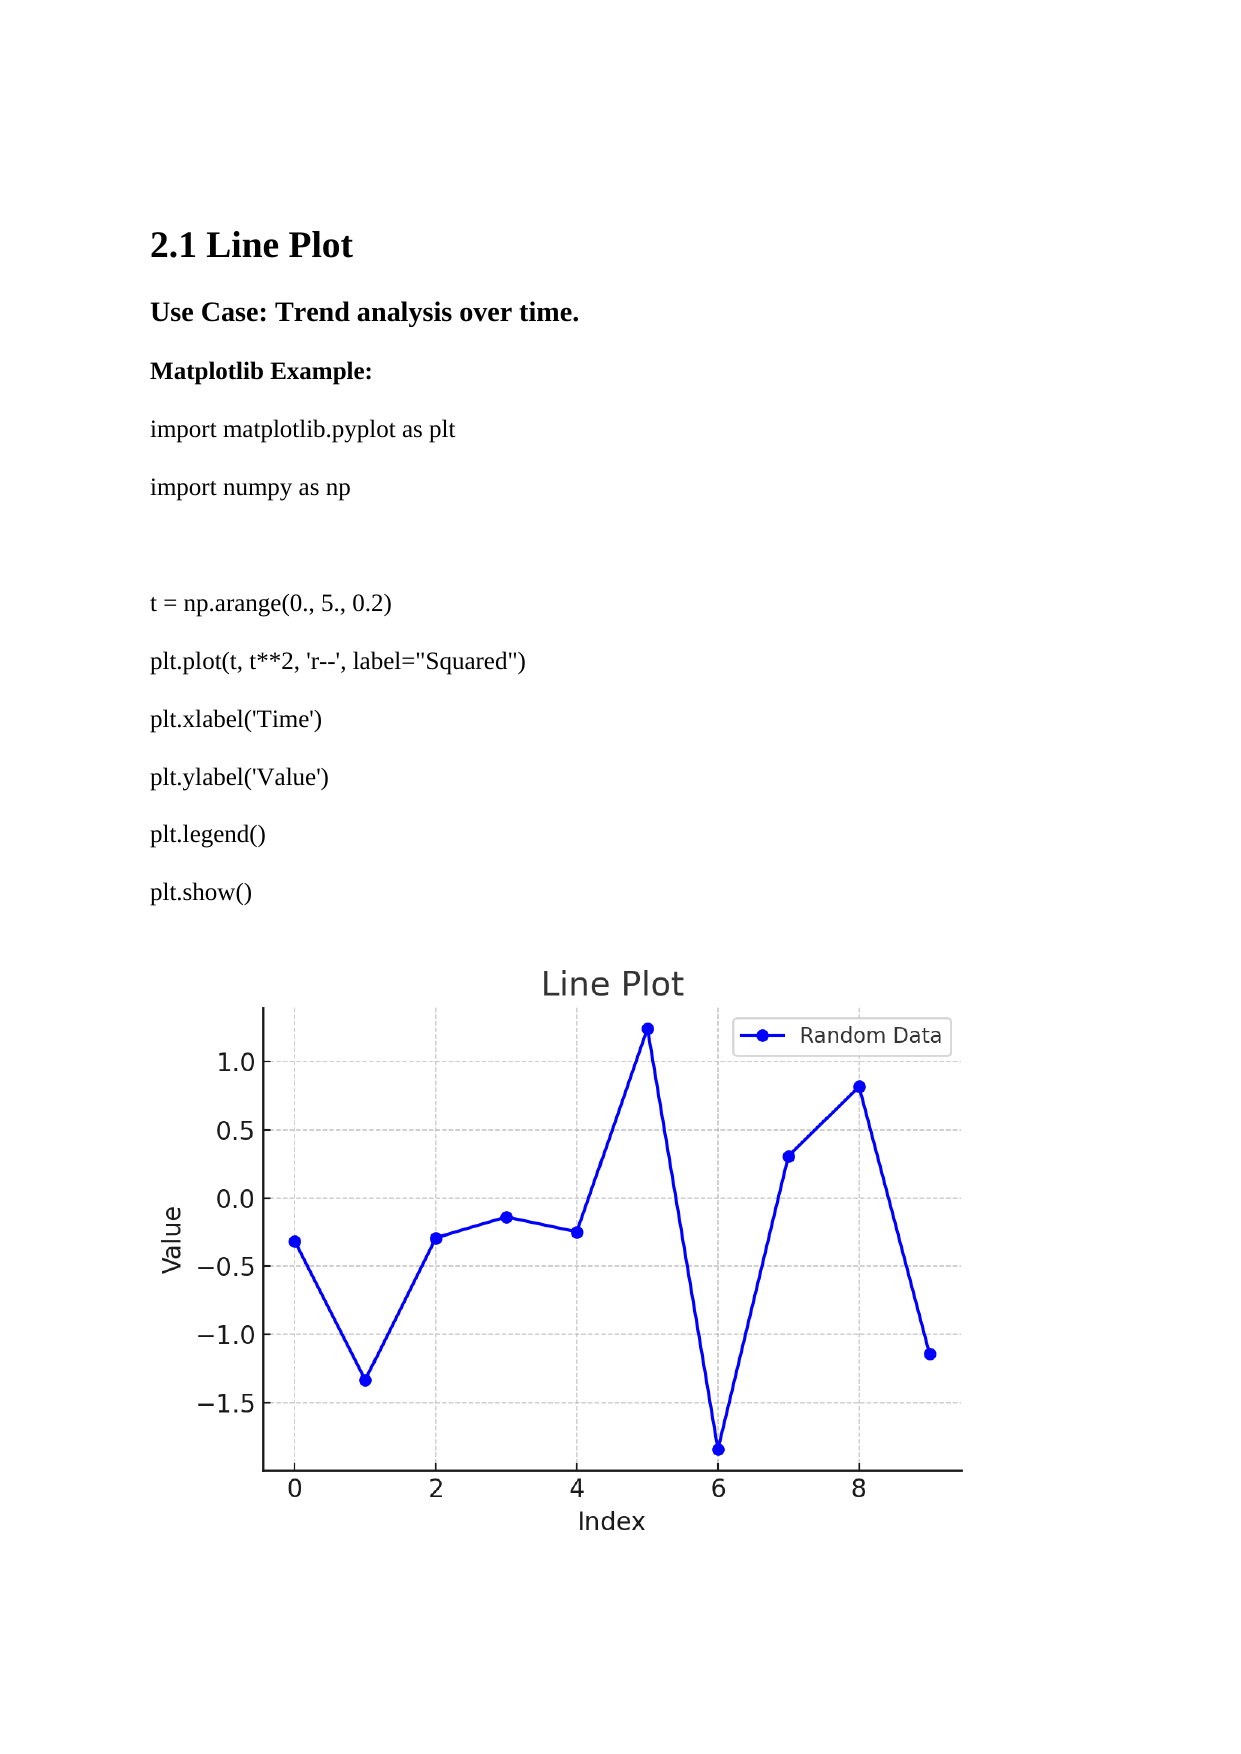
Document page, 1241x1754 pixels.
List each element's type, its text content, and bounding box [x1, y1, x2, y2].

text plt.xlabel('Time') [150, 704, 1090, 732]
text import matplotlib.pyplot as plt [150, 414, 1090, 443]
subtitle Use Case: Trend analysis over time. [150, 294, 1090, 327]
text t = np.arange(0., 5., 0.2) [150, 588, 1090, 617]
text Matplotlib Example: [150, 356, 1090, 385]
text plt.ylabel('Value') [150, 762, 1090, 790]
picture [150, 935, 1050, 1536]
text plt.plot(t, t**2, 'r--', label="Squared") [150, 646, 1090, 674]
text plt.legend() [150, 819, 1090, 848]
text plt.show() [150, 877, 1090, 906]
subtitle 2.1 Line Plot [150, 222, 1090, 265]
text import numpy as np [150, 472, 1090, 501]
